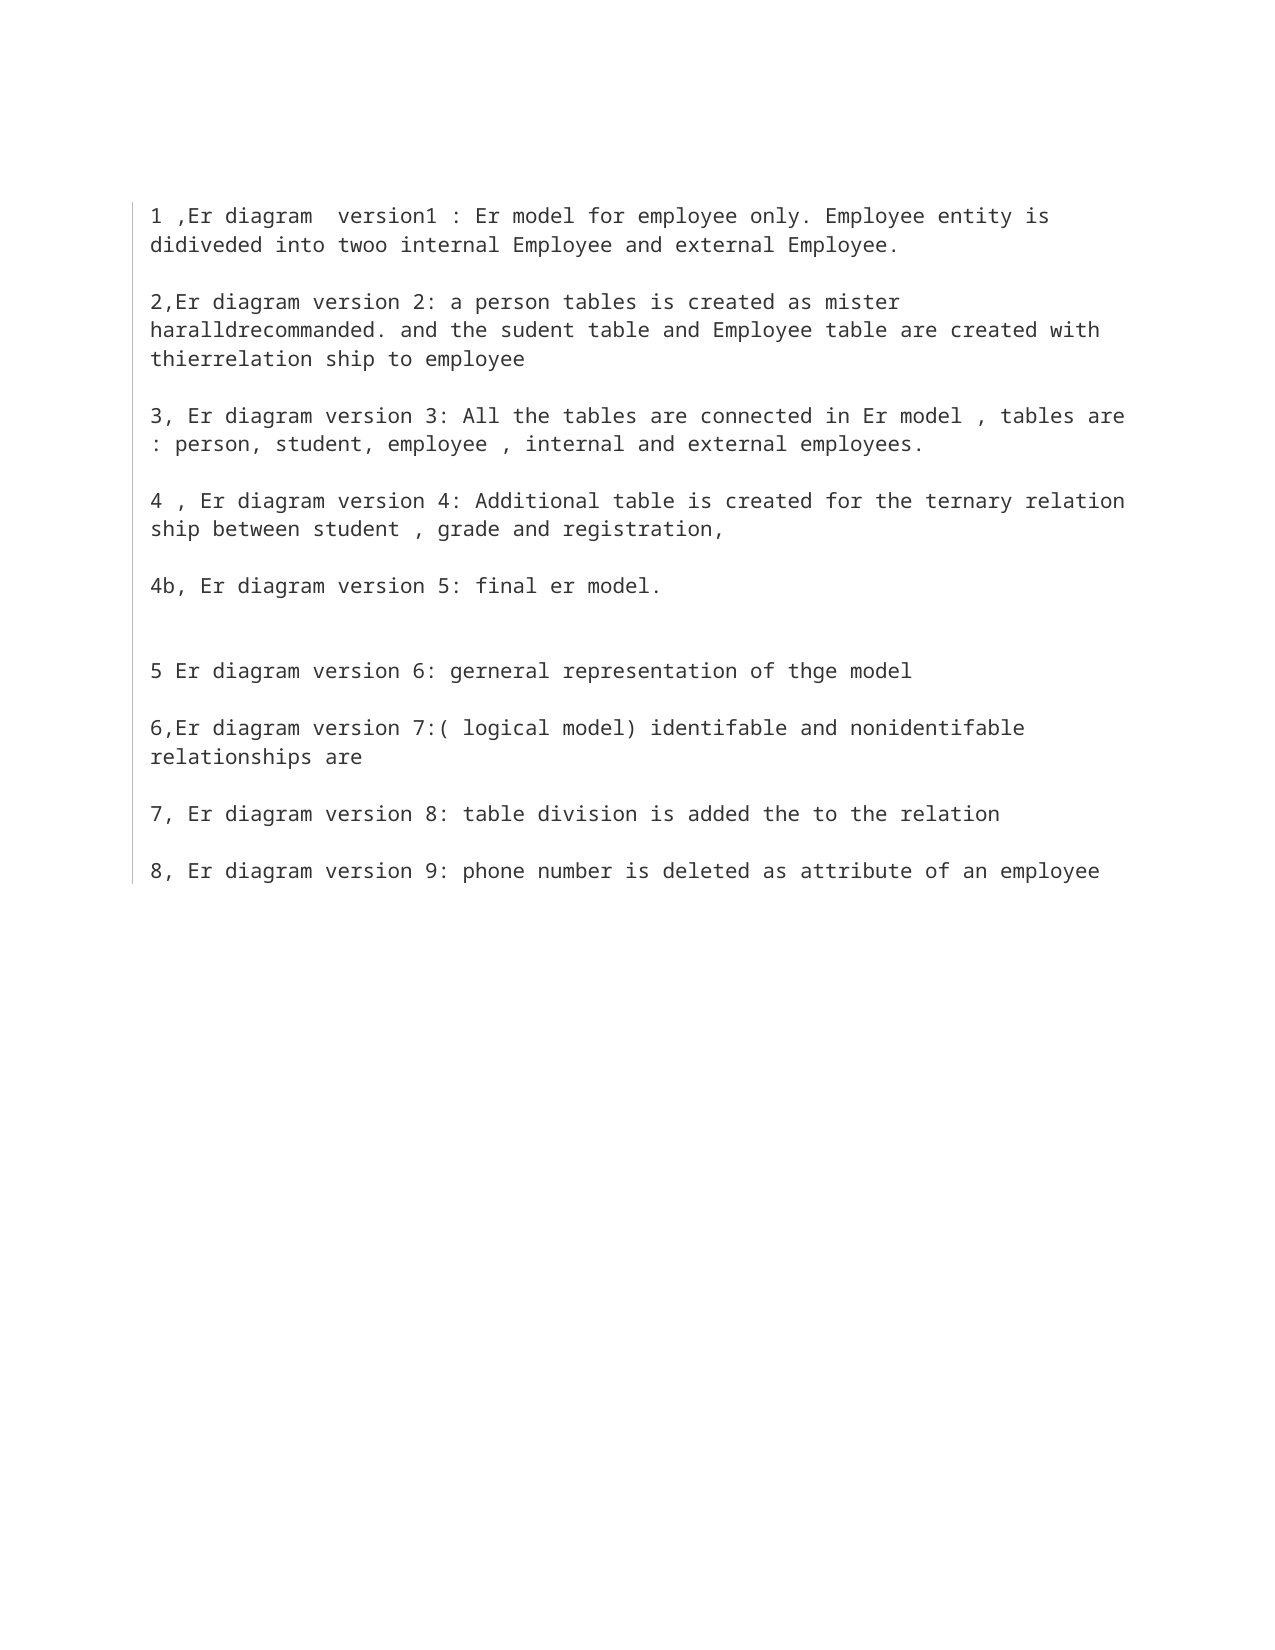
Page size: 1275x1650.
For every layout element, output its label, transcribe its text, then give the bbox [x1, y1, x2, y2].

text 6,Er diagram version 7:( logical model) identifable and nonidentifable relationships are [150, 713, 1125, 770]
text 8, Er diagram version 9: phone number is deleted as attribute of an employee [150, 856, 1125, 884]
text 7, Er diagram version 8: table division is added the to the relation [150, 799, 1125, 827]
text 2,Er diagram version 2: a person tables is created as mister haralldrecommanded. and the sudent table and Employee table are created with thierrelation ship to employee [150, 287, 1125, 372]
text 3, Er diagram version 3: All the tables are connected in Er model , tables are : person, student, employee , internal and external employees. [150, 401, 1125, 458]
text 1 ,Er diagram version1 : Er model for employee only. Employee entity is didiveded into twoo internal Employee and external Employee. [133, 202, 1125, 258]
text 5 Er diagram version 6: gerneral representation of thge model [150, 657, 1125, 685]
text 4b, Er diagram version 5: final er model. [150, 571, 1125, 600]
text 4 , Er diagram version 4: Additional table is created for the ternary relation ship between student , grade and registration, [150, 486, 1125, 543]
